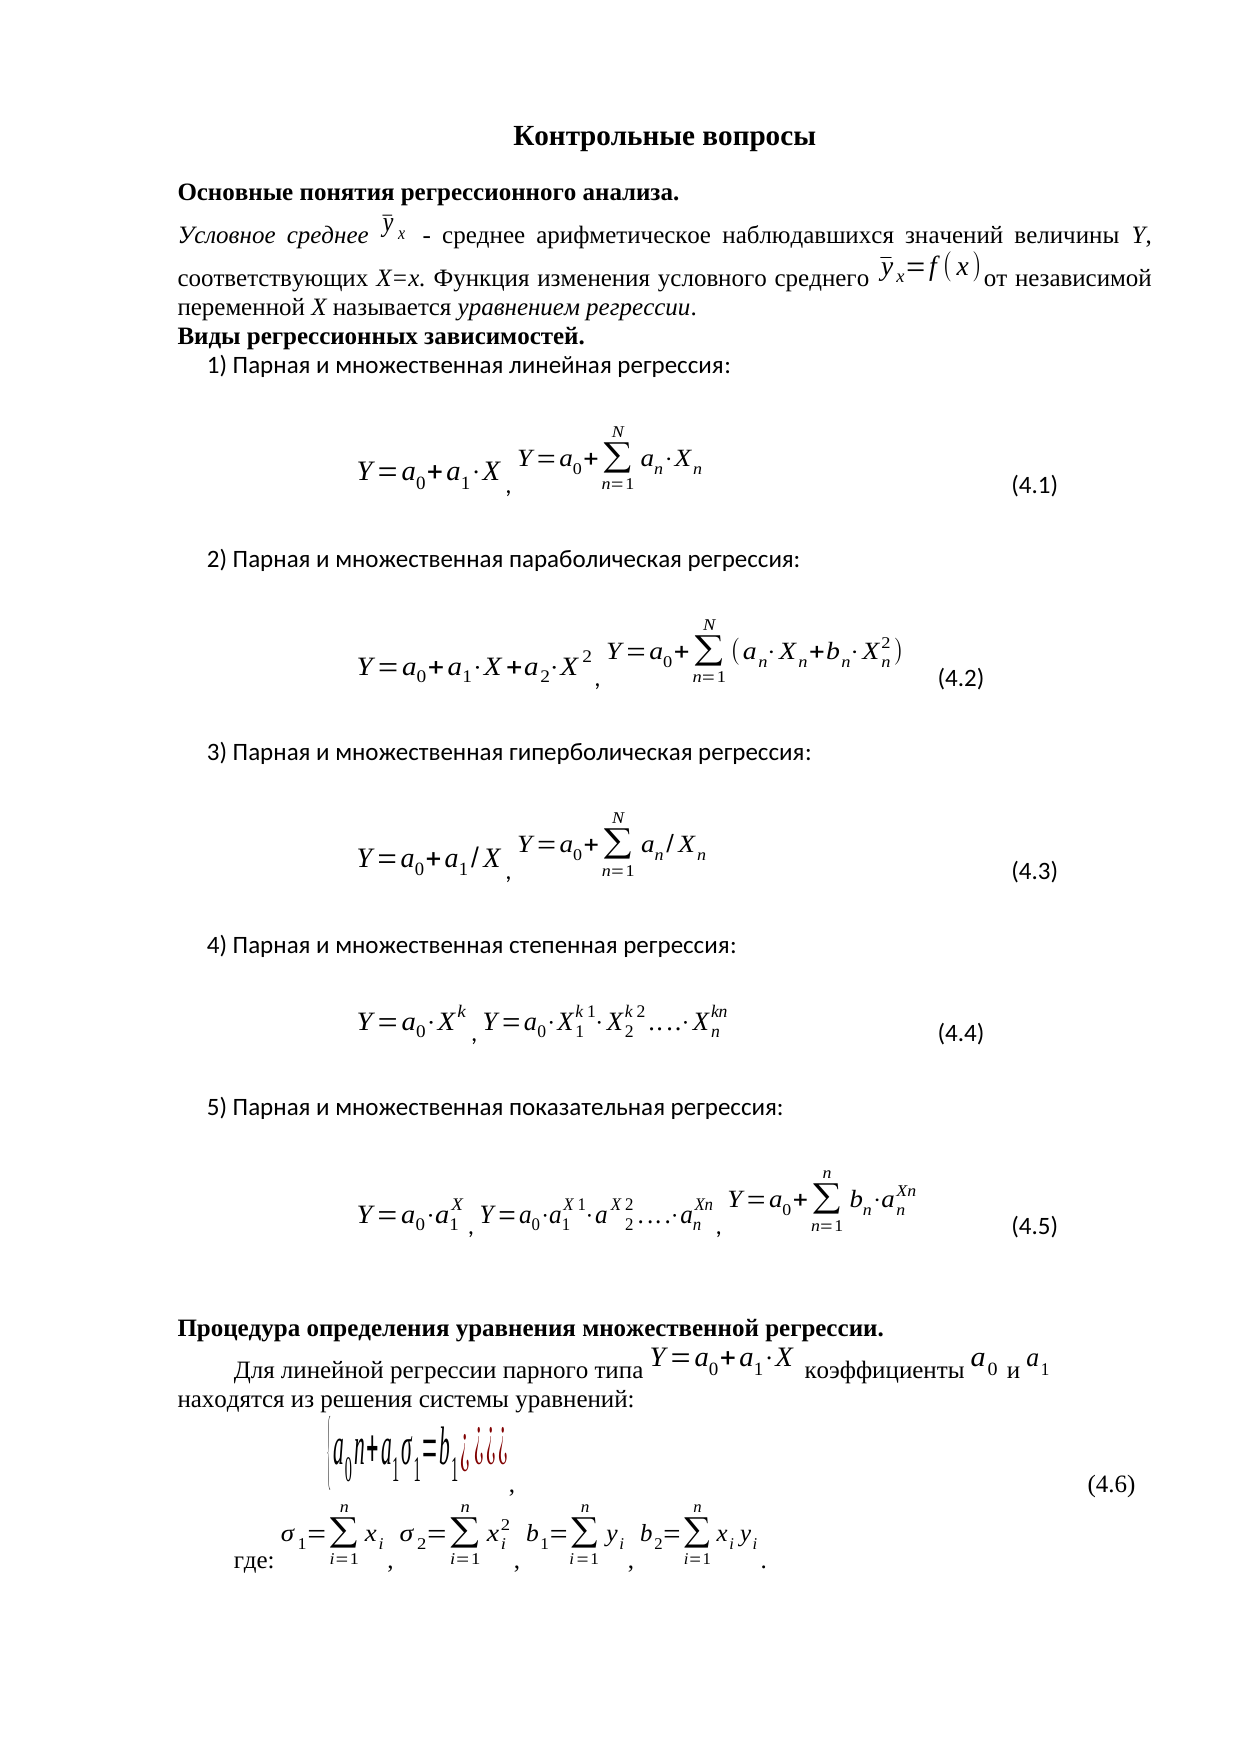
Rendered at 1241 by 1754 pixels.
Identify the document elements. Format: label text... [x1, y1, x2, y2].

text Виды регрессионных зависимостей. [177, 321, 1152, 349]
text 1) Парная и множественная линейная регрессия: [207, 349, 1152, 380]
text , (4.1) [207, 423, 1152, 500]
text Основные понятия регрессионного анализа. [177, 177, 1152, 206]
text , (4.6) [177, 1413, 1152, 1498]
text Процедура определения уравнения множественной регрессии. [177, 1313, 1152, 1341]
text , (4.2) [207, 616, 1152, 693]
text 4) Парная и множественная степенная регрессия: [207, 929, 1152, 959]
text Для линейной регрессии парного типа коэффициенты и находятся из решения системы уравнений: [177, 1341, 1152, 1413]
text 5) Парная и множественная показательная регрессия: [207, 1091, 1152, 1121]
text Контрольные вопросы [177, 118, 1152, 152]
text 2) Парная и множественная параболическая регрессия: [207, 543, 1152, 573]
text , (4.4) [207, 1002, 1152, 1048]
text 3) Парная и множественная гиперболическая регрессия: [207, 736, 1152, 766]
text где: , , , . [177, 1498, 1152, 1574]
text , , (4.5) [207, 1164, 1152, 1241]
text Условное среднее - среднее арифметическое наблюдавшихся значений величины Y, соответствующих X=x. Функция изменения условного среднего от независимой переменной X называется уравнением регрессии. [177, 206, 1152, 321]
text , (4.3) [207, 809, 1152, 886]
